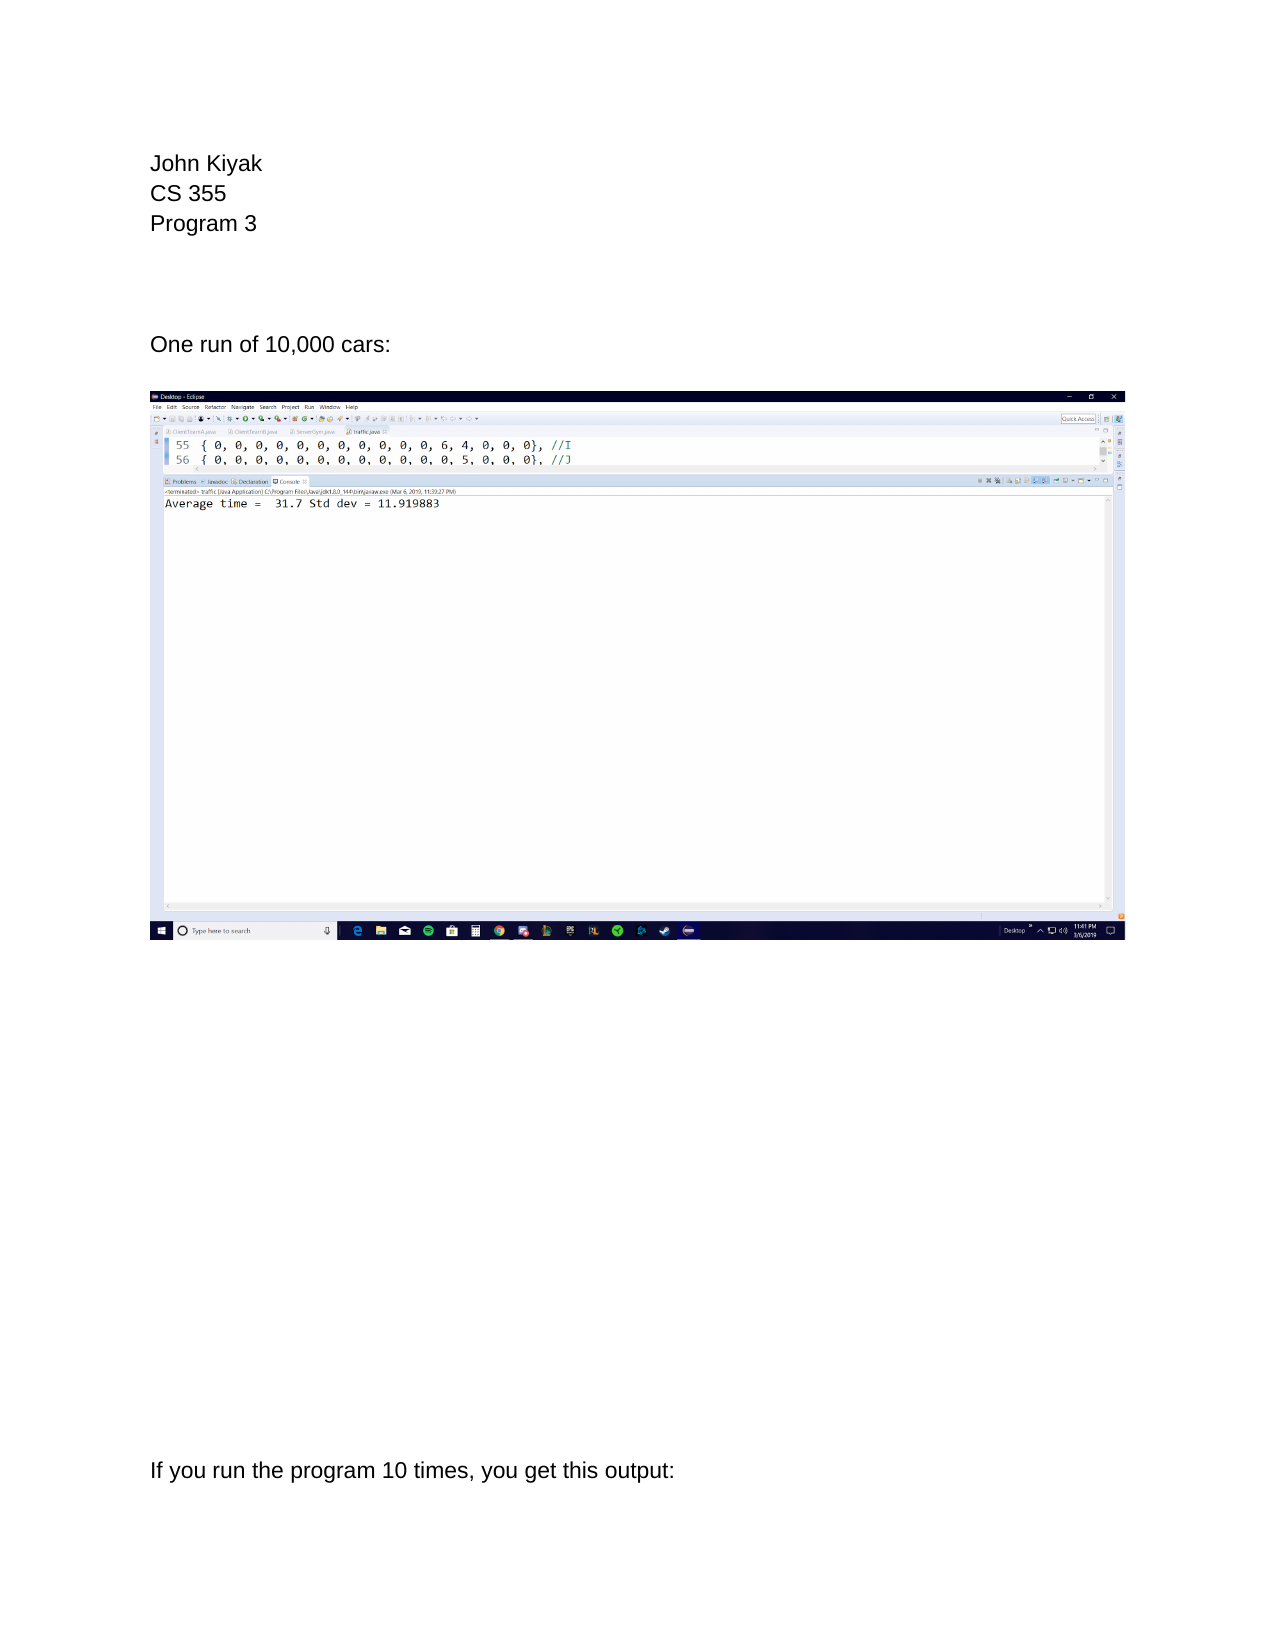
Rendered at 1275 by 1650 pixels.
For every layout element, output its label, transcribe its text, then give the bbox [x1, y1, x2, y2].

text Program 3 [150, 210, 1125, 237]
text CS 355 [150, 180, 1125, 207]
picture [150, 391, 1125, 940]
text If you run the program 10 times, you get this output: [150, 1457, 1125, 1483]
text One run of 10,000 cars: [150, 331, 1125, 358]
text John Kiyak [150, 150, 1125, 176]
